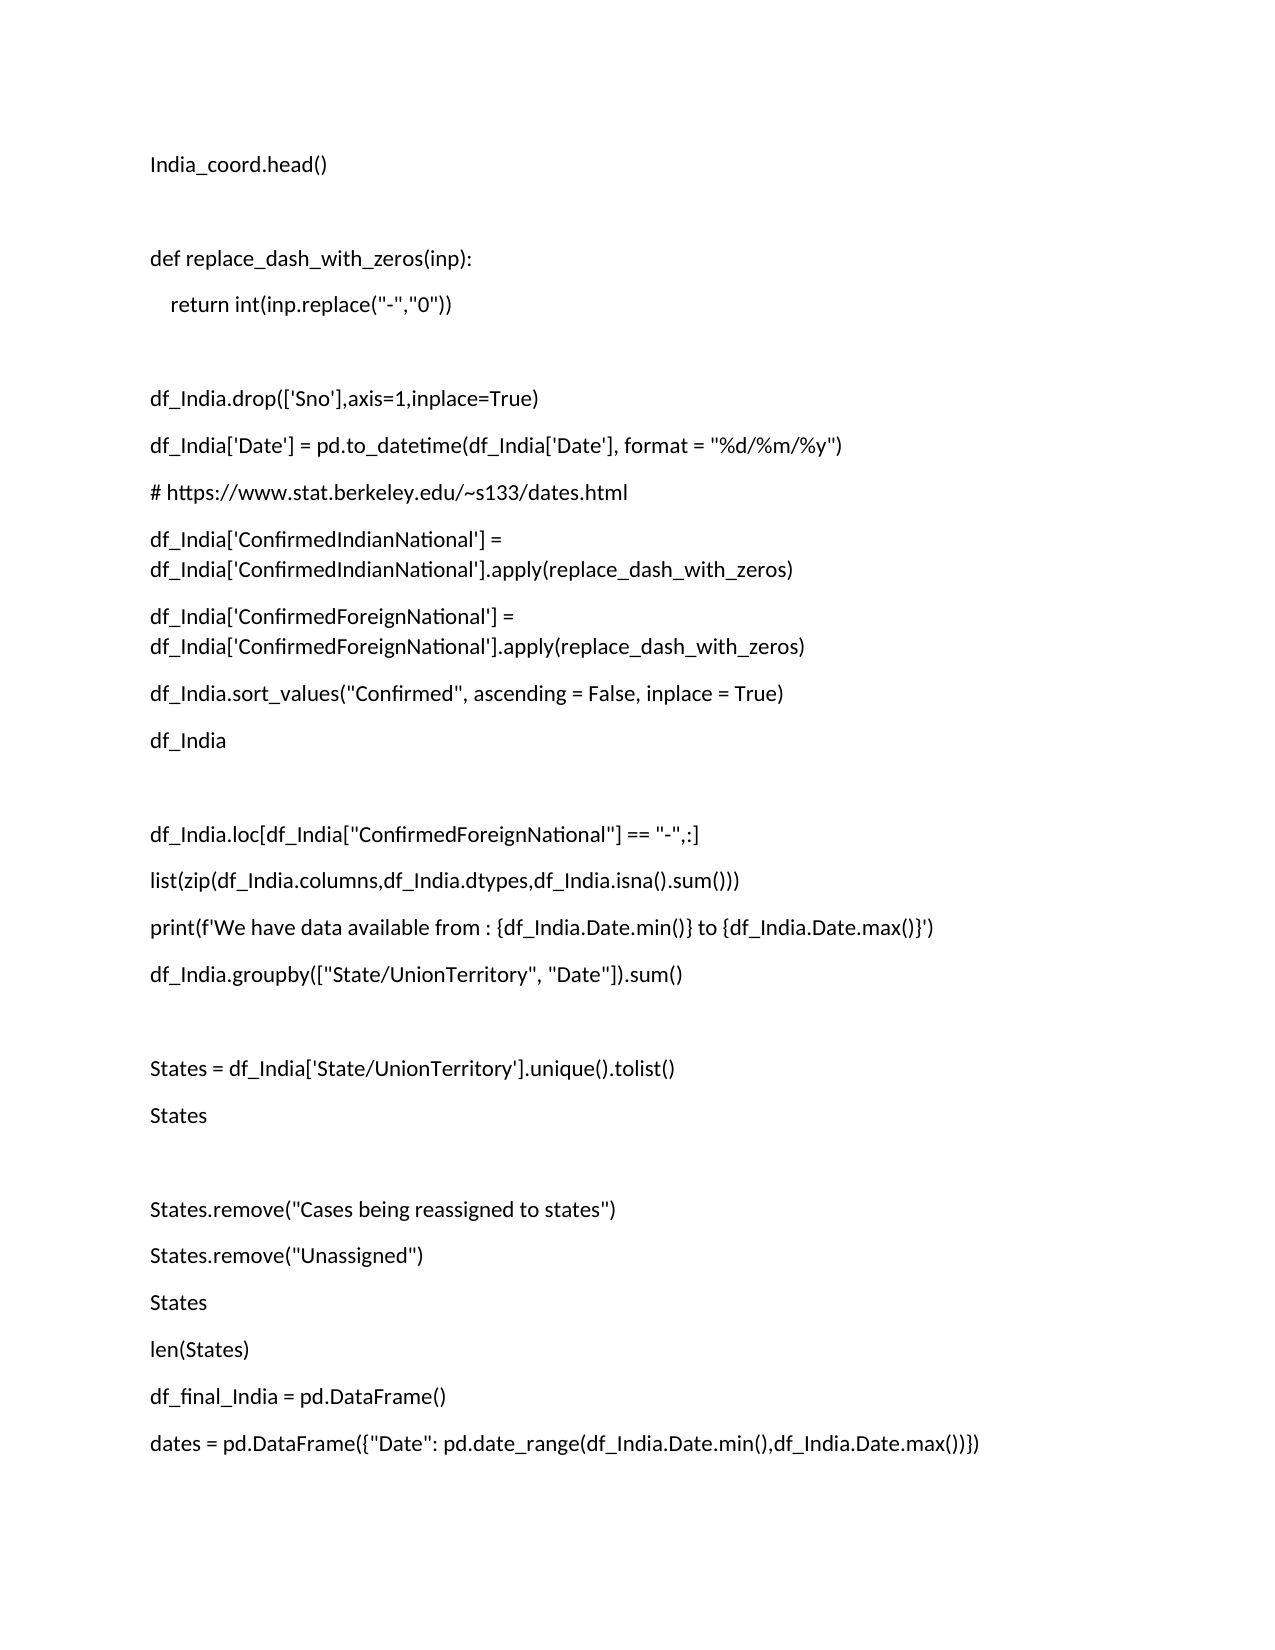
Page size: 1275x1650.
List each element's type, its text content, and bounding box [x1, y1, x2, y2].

text df_India['ConfirmedIndianNational'] = df_India['ConfirmedIndianNational'].apply(replace_dash_with_zeros) [150, 525, 1125, 583]
text States.remove("Cases being reassigned to states") [150, 1195, 1125, 1223]
text df_India [150, 726, 1125, 754]
text States = df_India['State/UnionTerritory'].unique().tolist() [150, 1054, 1125, 1082]
text States.remove("Unassigned") [150, 1242, 1125, 1270]
text States [150, 1288, 1125, 1317]
text # https://www.stat.berkeley.edu/~s133/dates.html [150, 478, 1125, 506]
text dates = pd.DataFrame({"Date": pd.date_range(df_India.Date.min(),df_India.Date.max())}) [150, 1429, 1125, 1457]
text len(States) [150, 1335, 1125, 1363]
text return int(inp.replace("-","0")) [150, 291, 1125, 319]
text list(zip(df_India.columns,df_India.dtypes,df_India.isna().sum())) [150, 867, 1125, 895]
text df_India.groupby(["State/UnionTerritory", "Date"]).sum() [150, 960, 1125, 988]
text df_India.sort_values("Confirmed", ascending = False, inplace = True) [150, 679, 1125, 707]
text print(f'We have data available from : {df_India.Date.min()} to {df_India.Date.max()}') [150, 913, 1125, 942]
text df_India.drop(['Sno'],axis=1,inplace=True) [150, 384, 1125, 412]
text States [150, 1101, 1125, 1129]
text df_India['ConfirmedForeignNational'] = df_India['ConfirmedForeignNational'].apply(replace_dash_with_zeros) [150, 602, 1125, 660]
text df_India.loc[df_India["ConfirmedForeignNational"] == "-",:] [150, 820, 1125, 848]
text df_India['Date'] = pd.to_datetime(df_India['Date'], format = "%d/%m/%y") [150, 431, 1125, 459]
text India_coord.head() [150, 150, 1125, 178]
text df_final_India = pd.DataFrame() [150, 1382, 1125, 1410]
text def replace_dash_with_zeros(inp): [150, 244, 1125, 272]
